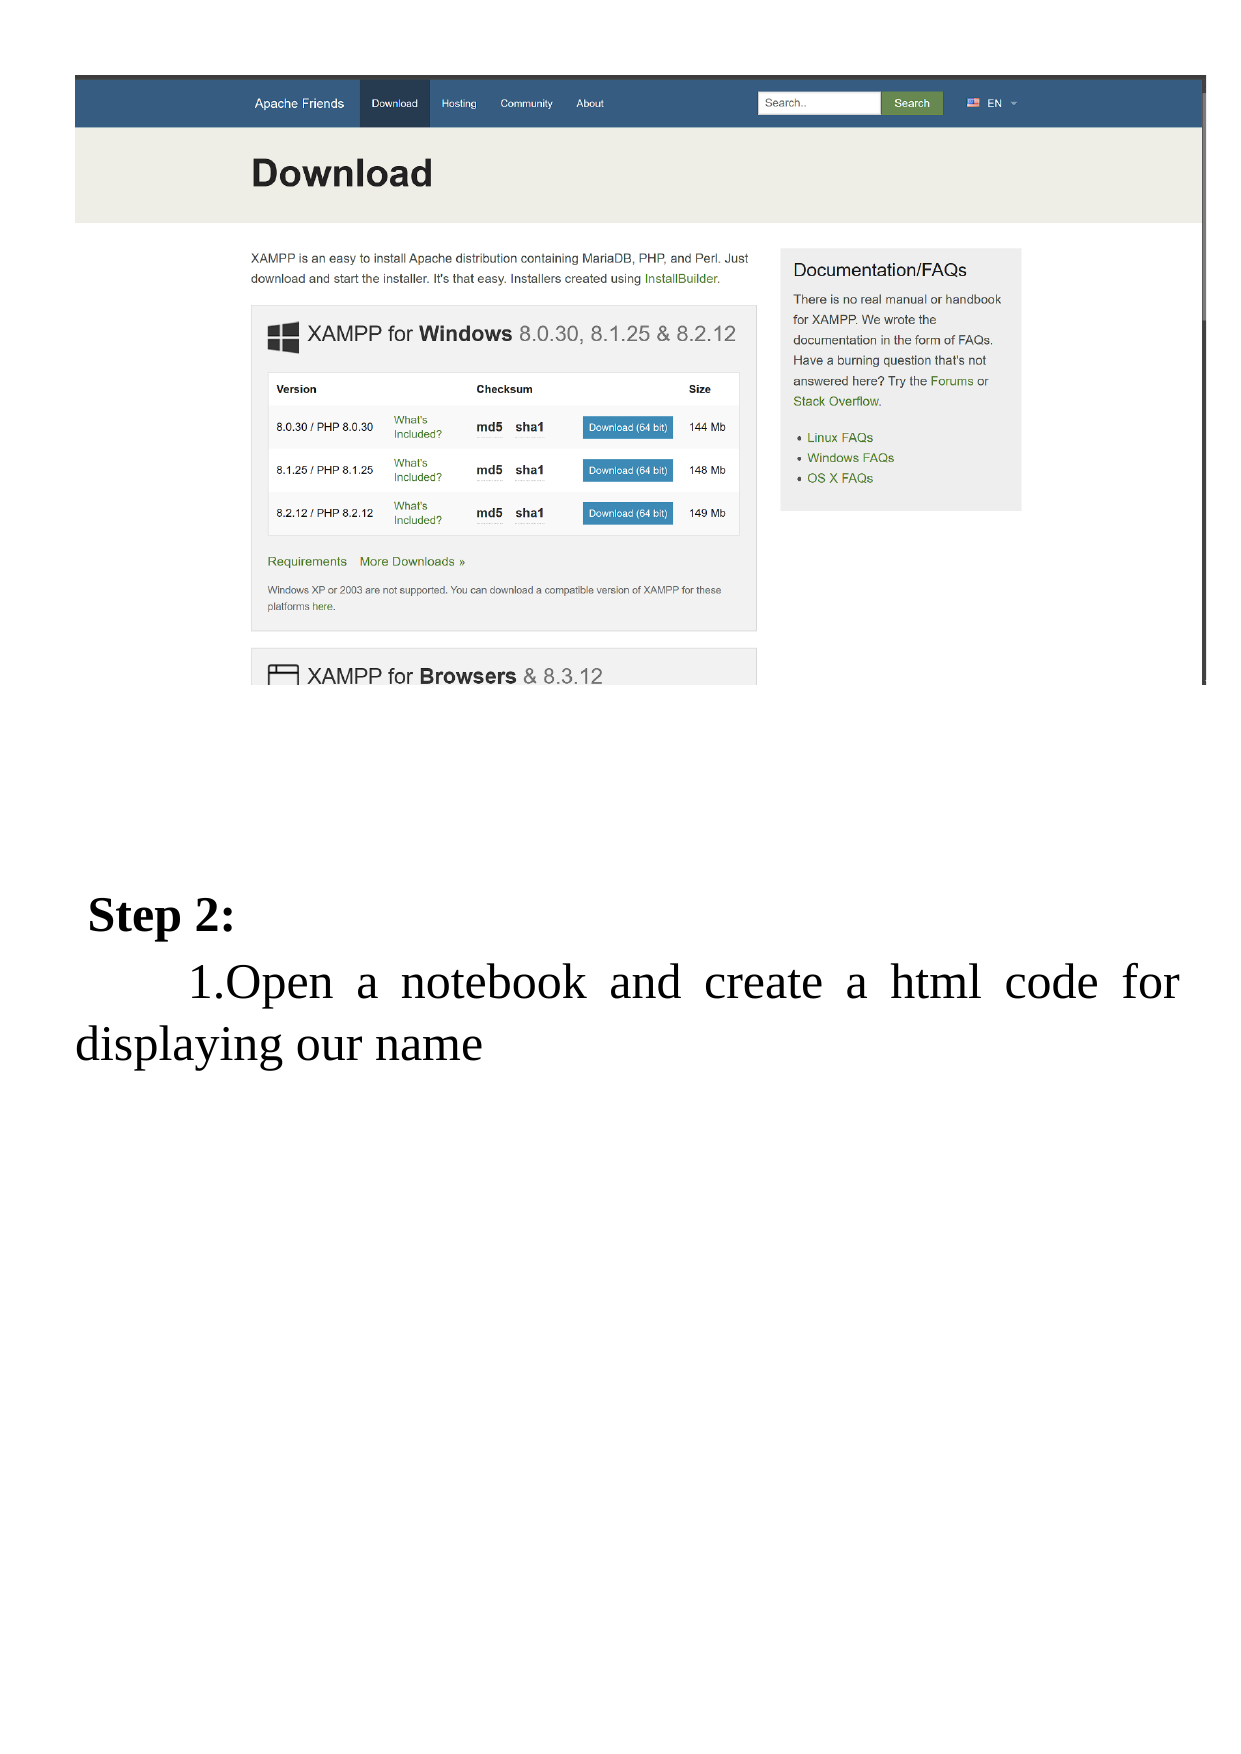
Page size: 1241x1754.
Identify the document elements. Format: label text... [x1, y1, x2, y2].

text Step 2: [75, 884, 1181, 942]
text 1.Open a notebook and create a html code for displaying our name [75, 952, 1181, 1071]
picture [75, 75, 1207, 685]
